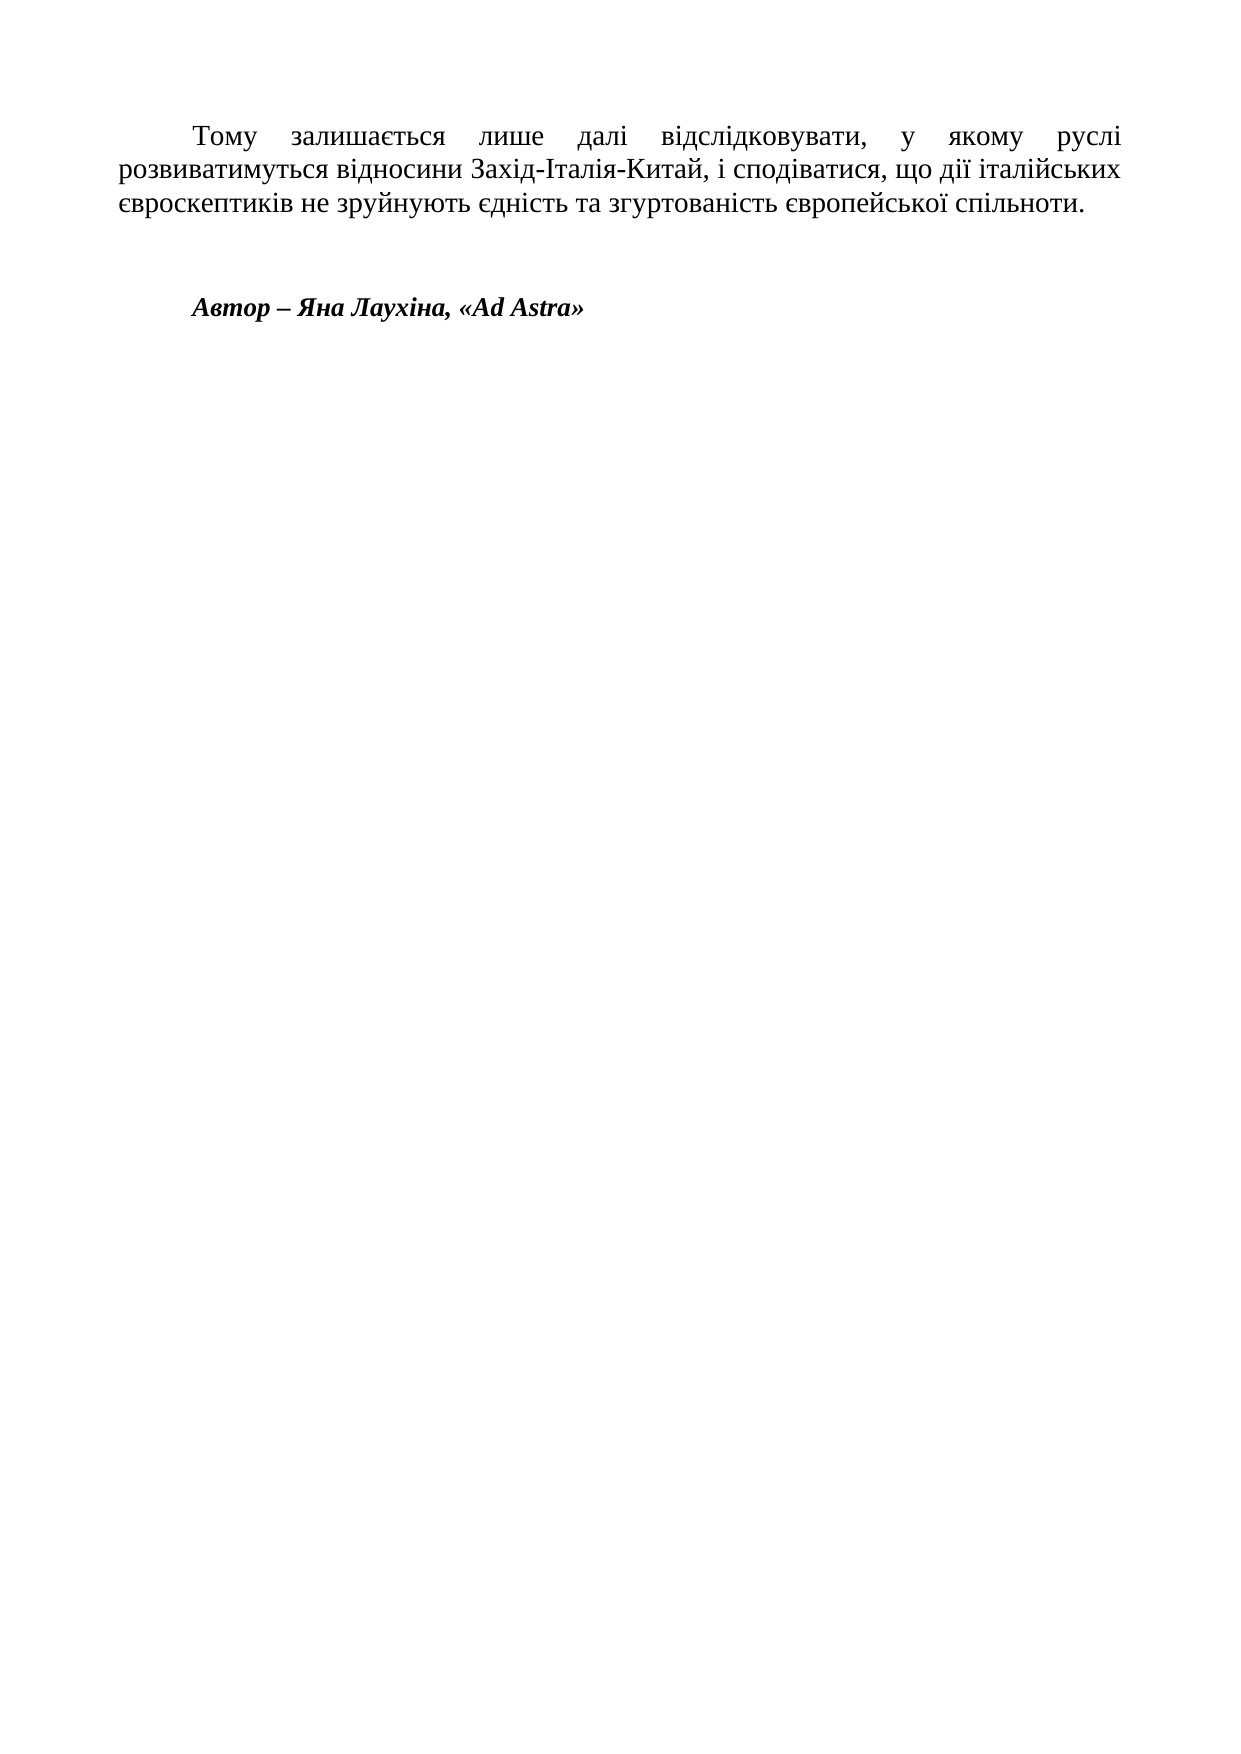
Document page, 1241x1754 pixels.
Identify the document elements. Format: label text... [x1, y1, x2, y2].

text Тому залишається лише далі відслідковувати, у якому руслі розвиватимуться відносини Захід-Італія-Китай, і сподіватися, що дії італійських євроскептиків не зруйнують єдність та згуртованість європейської спільноти. [118, 118, 1122, 219]
text Автор – Яна Лаухіна, «Ad Astra» [118, 292, 1122, 323]
